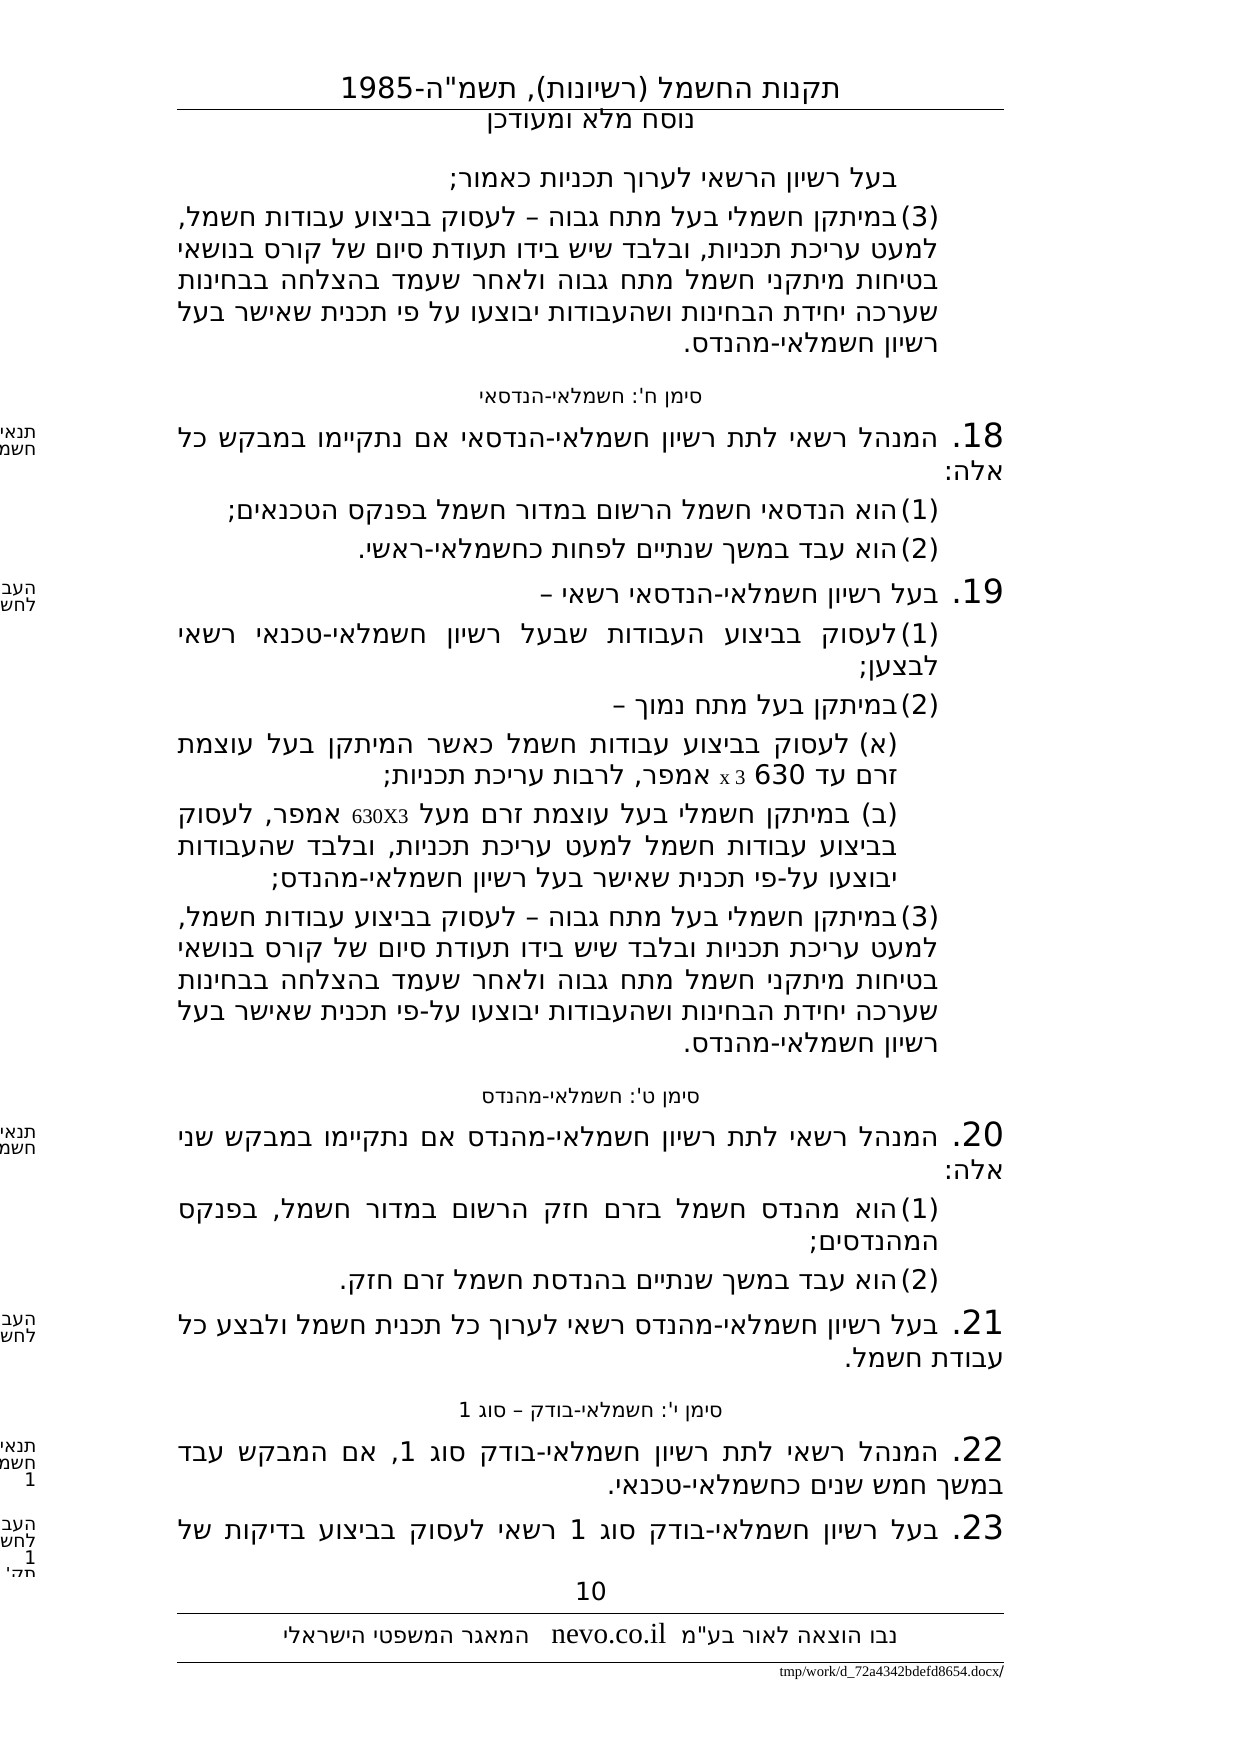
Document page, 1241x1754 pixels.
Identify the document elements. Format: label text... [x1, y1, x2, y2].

text (1) הוא מהנדס חשמל בזרם חזק הרשום במדור חשמל, בפנקס המהנדסים; [177, 1193, 939, 1257]
text (1) הוא הנדסאי חשמל הרשום במדור חשמל בפנקס הטכנאים; [177, 494, 939, 526]
text 18. המנהל רשאי לתת רשיון חשמלאי-הנדסאי אם נתקיימו במבקש כל אלה: [177, 416, 1004, 486]
text (2) הוא עבד במשך שנתיים בהנדסת חשמל זרם חזק. [177, 1264, 939, 1296]
text (3) במיתקן חשמלי בעל מתח גבוה – לעסוק בביצוע עבודות חשמל, למעט עריכת תכניות ובלבד שיש בידו תעודת סיום של קורס בנושאי בטיחות מיתקני חשמל מתח גבוה ולאחר שעמד בהצלחה בבחינות שערכה יחידת הבחינות ושהעבודות יבוצעו על-פי תכנית שאישר בעל רשיון חשמלאי-מהנדס. [177, 901, 939, 1059]
text (2) הוא עבד במשך שנתיים לפחות כחשמלאי-ראשי. [177, 533, 939, 564]
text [177, 162, 898, 194]
text סימן ט': חשמלאי-מהנדס [177, 1084, 1004, 1108]
text סימן ח': חשמלאי-הנדסאי [177, 384, 1004, 408]
text 21. בעל רשיון חשמלאי-מהנדס רשאי לערוך כל תכנית חשמל ולבצע כל עבודת חשמל. [177, 1303, 1004, 1373]
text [177, 1508, 1004, 1547]
text (1) לעסוק בביצוע העבודות שבעל רשיון חשמלאי-טכנאי רשאי לבצען; [177, 618, 939, 682]
text 20. המנהל רשאי לתת רשיון חשמלאי-מהנדס אם נתקיימו במבקש שני אלה: [177, 1116, 1004, 1186]
text סימן י': חשמלאי-בודק – סוג 1 [177, 1398, 1004, 1423]
text (א) לעסוק בביצוע עבודות חשמל כאשר המיתקן בעל עוצמת זרם עד 630 x 3 אמפר, לרבות עריכת תכניות; [177, 728, 898, 791]
text 19. בעל רשיון חשמלאי-הנדסאי רשאי – [177, 572, 1004, 611]
text 22. המנהל רשאי לתת רשיון חשמלאי-בודק סוג 1, אם המבקש עבד במשך חמש שנים כחשמלאי-טכנאי. [177, 1430, 1004, 1501]
text (2) במיתקן בעל מתח נמוך – [177, 689, 939, 721]
text (3) במיתקן חשמלי בעל מתח גבוה – לעסוק בביצוע עבודות חשמל, למעט עריכת תכניות, ובלבד שיש בידו תעודת סיום של קורס בנושאי בטיחות מיתקני חשמל מתח גבוה ולאחר שעמד בהצלחה בבחינות שערכה יחידת הבחינות ושהעבודות יבוצעו על פי תכנית שאישר בעל רשיון חשמלאי-מהנדס. [177, 201, 939, 359]
text (ב) במיתקן חשמלי בעל עוצמת זרם מעל 630X3 אמפר, לעסוק בביצוע עבודות חשמל למעט עריכת תכניות, ובלבד שהעבודות יבוצעו על-פי תכנית שאישר בעל רשיון חשמלאי-מהנדס; [177, 799, 898, 893]
